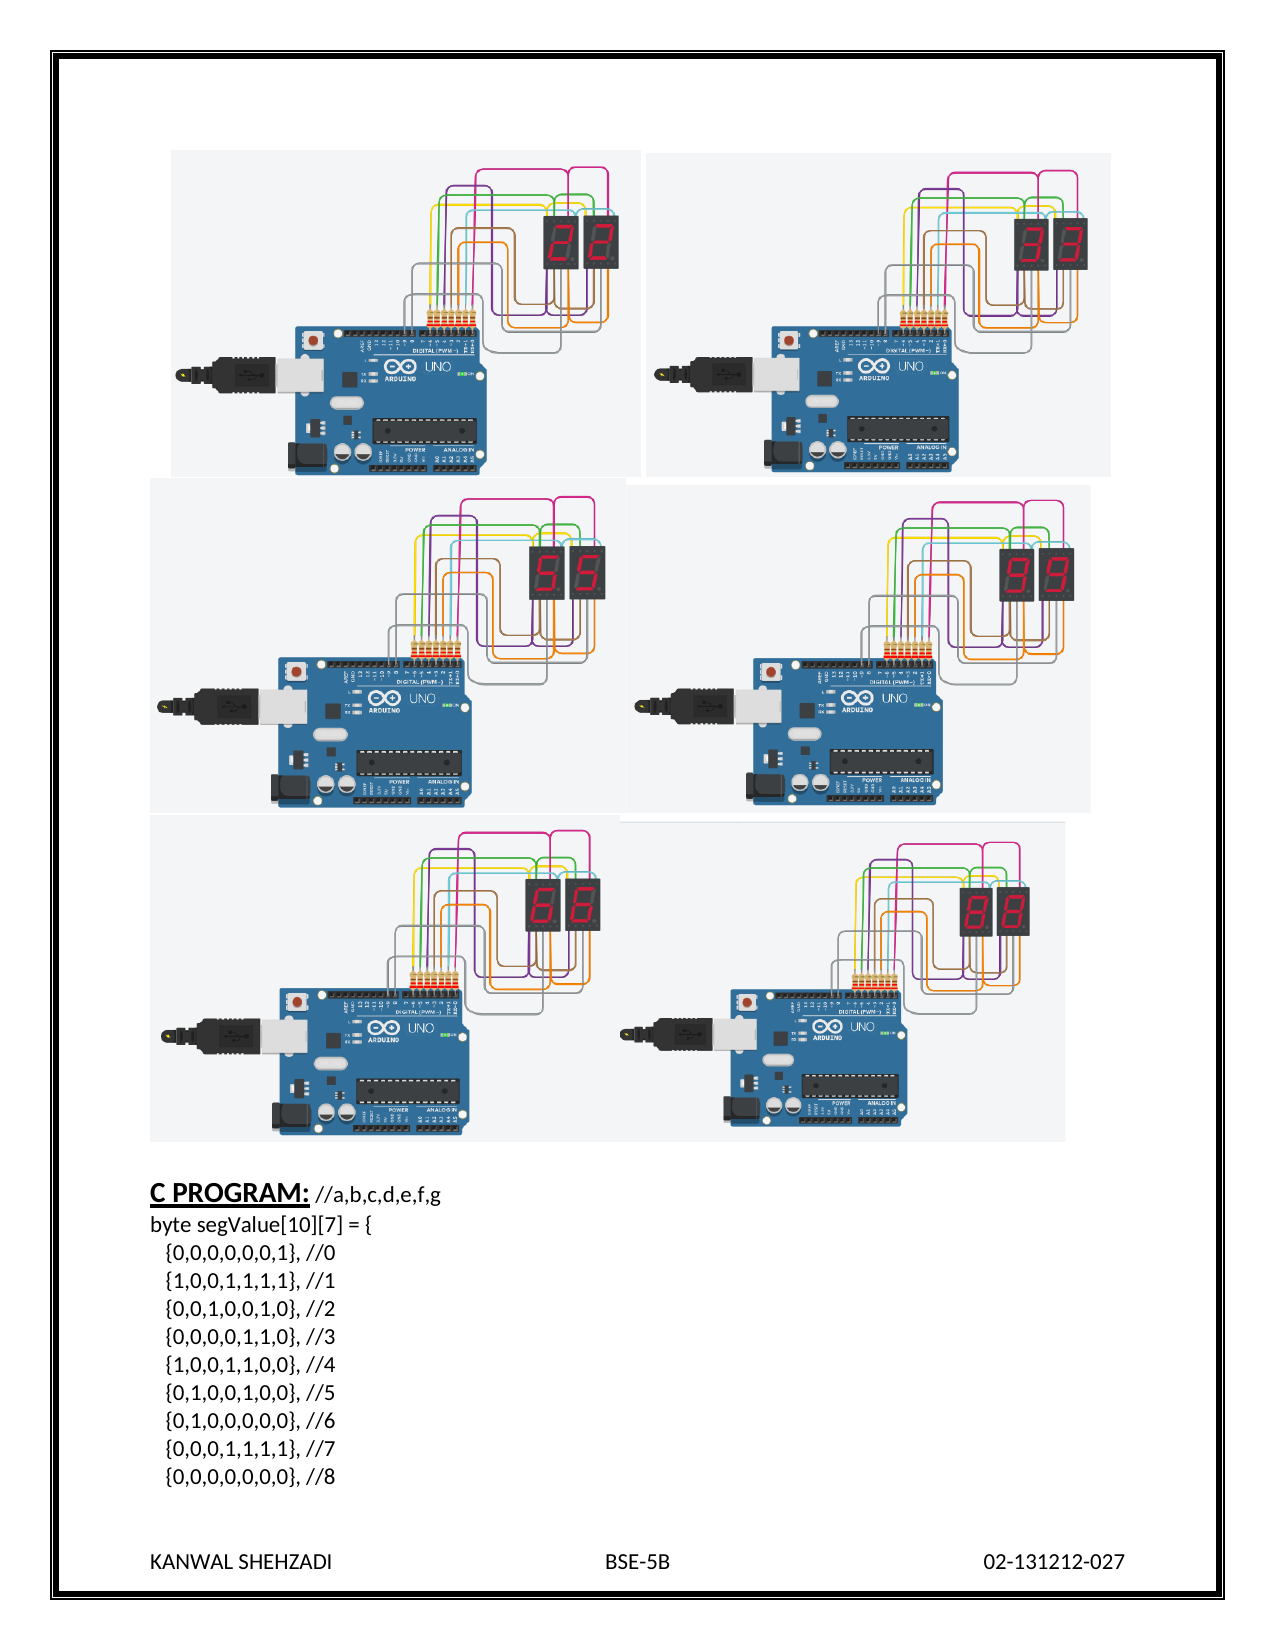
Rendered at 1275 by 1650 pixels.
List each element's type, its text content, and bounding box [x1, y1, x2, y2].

picture [646, 153, 1111, 477]
text {0,1,0,0,0,0,0}, //6 [150, 1406, 1125, 1434]
text byte segValue[10][7] = { [150, 1210, 1125, 1238]
text C PROGRAM: //a,b,c,d,e,f,g [150, 1174, 1125, 1210]
text {0,1,0,0,1,0,0}, //5 [150, 1378, 1125, 1406]
text {0,0,0,0,0,0,1}, //0 [150, 1238, 1125, 1266]
text {0,0,1,0,0,1,0}, //2 [150, 1294, 1125, 1322]
text {1,0,0,1,1,1,1}, //1 [150, 1266, 1125, 1294]
picture [150, 478, 1091, 813]
picture [170, 150, 641, 477]
text {0,0,0,0,0,0,0}, //8 [150, 1462, 1125, 1490]
text {1,0,0,1,1,0,0}, //4 [150, 1350, 1125, 1378]
text {0,0,0,0,1,1,0}, //3 [150, 1322, 1125, 1350]
text {0,0,0,1,1,1,1}, //7 [150, 1434, 1125, 1462]
picture [150, 815, 1066, 1142]
